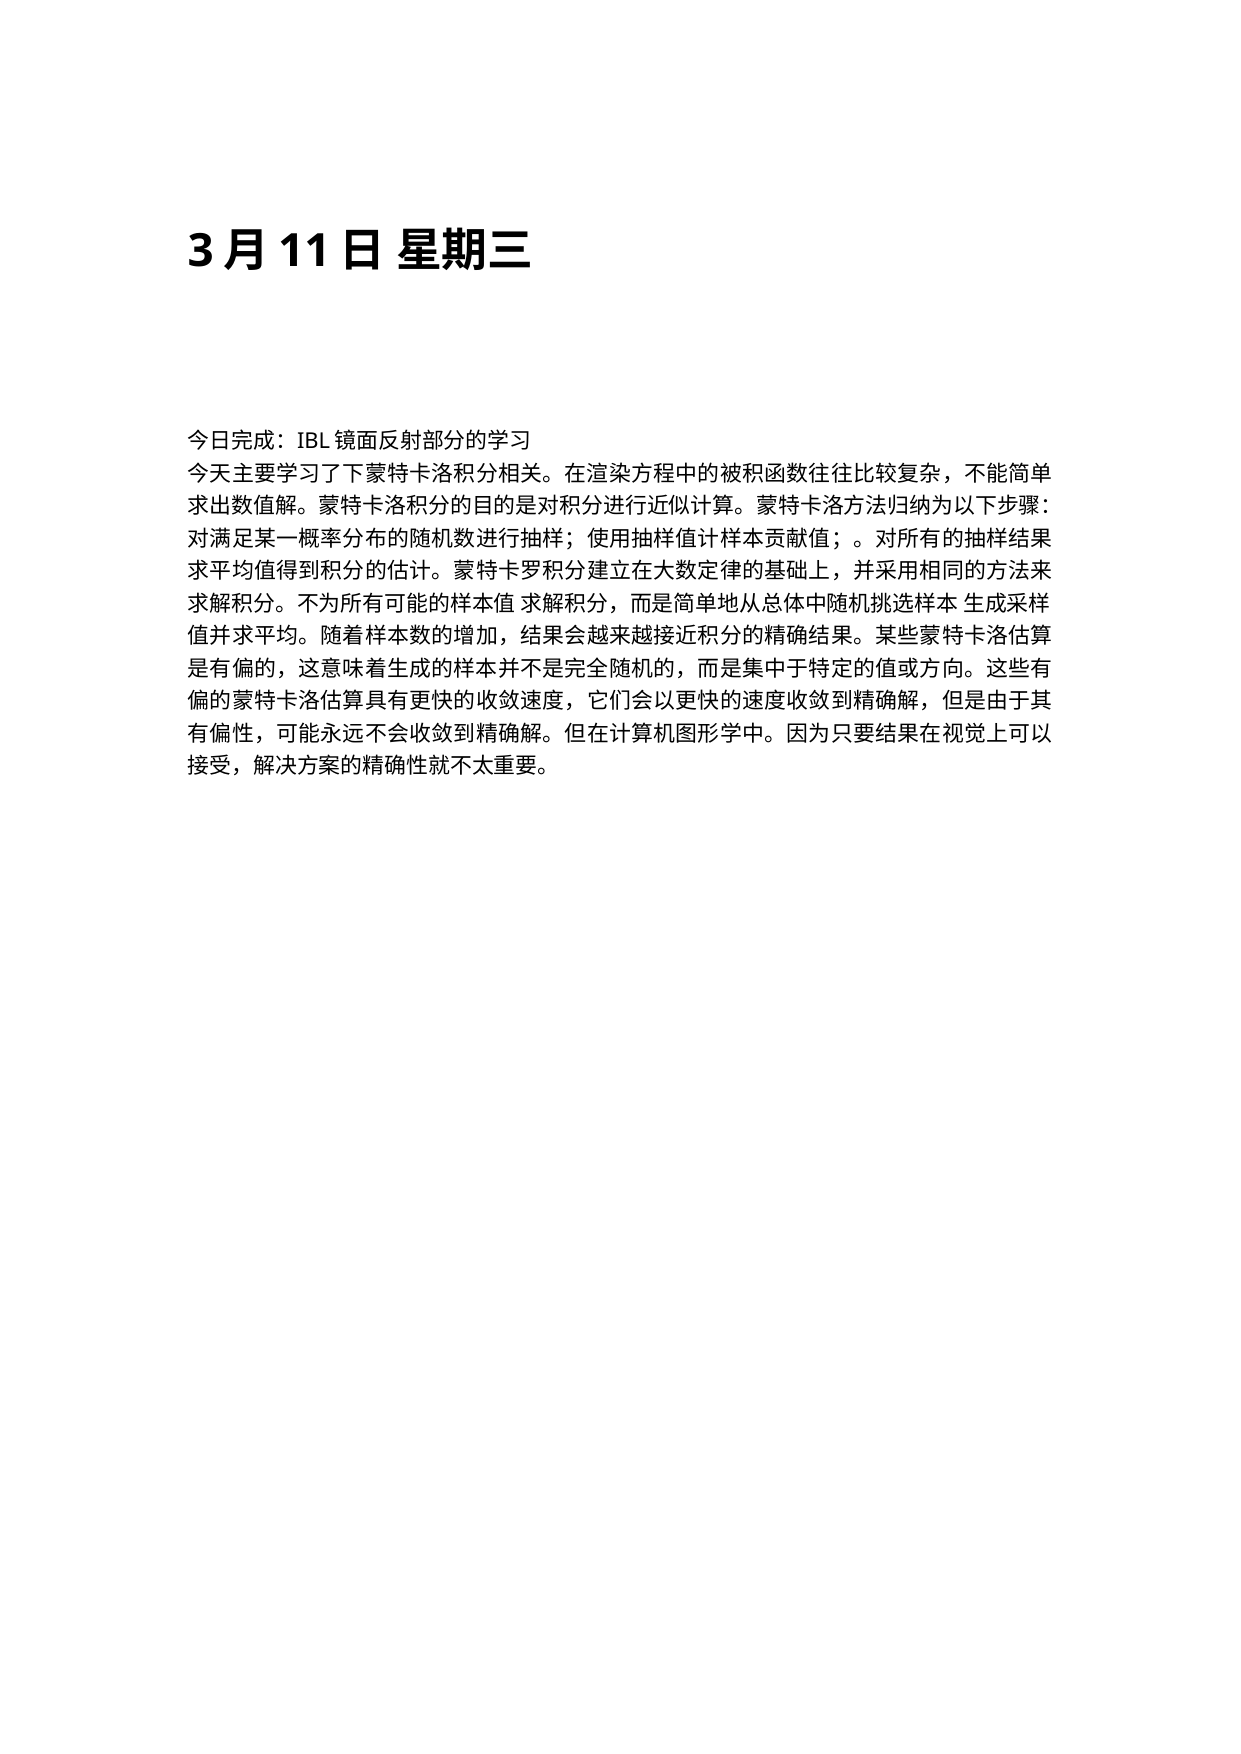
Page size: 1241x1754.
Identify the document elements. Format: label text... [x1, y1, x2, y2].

text 对满足某一概率分布的随机数进行抽样；使用抽样值计样本贡献值；。对所有的抽样结果求平均值得到积分的估计。蒙特卡罗积分建立在大数定律的基础上，并采用相同的方法来求解积分。不为所有可能的样本值 求解积分，而是简单地从总体中随机挑选样本 生成采样值并求平均。随着样本数的增加，结果会越来越接近积分的精确结果。某些蒙特卡洛估算是有偏的，这意味着生成的样本并不是完全随机的，而是集中于特定的值或方向。这些有偏的蒙特卡洛估算具有更快的收敛速度，它们会以更快的速度收敛到精确解，但是由于其有偏性，可能永远不会收敛到精确解。但在计算机图形学中。因为只要结果在视觉上可以接受，解决方案的精确性就不太重要。 [187, 521, 1053, 781]
text 今天主要学习了下蒙特卡洛积分相关。在渲染方程中的被积函数往往比较复杂，不能简单求出数值解。蒙特卡洛积分的目的是对积分进行近似计算。蒙特卡洛方法归纳为以下步骤： [187, 456, 1053, 521]
text 今日完成：IBL镜面反射部分的学习 [187, 423, 1053, 456]
subtitle 3月11日 星期三 [187, 197, 1053, 295]
